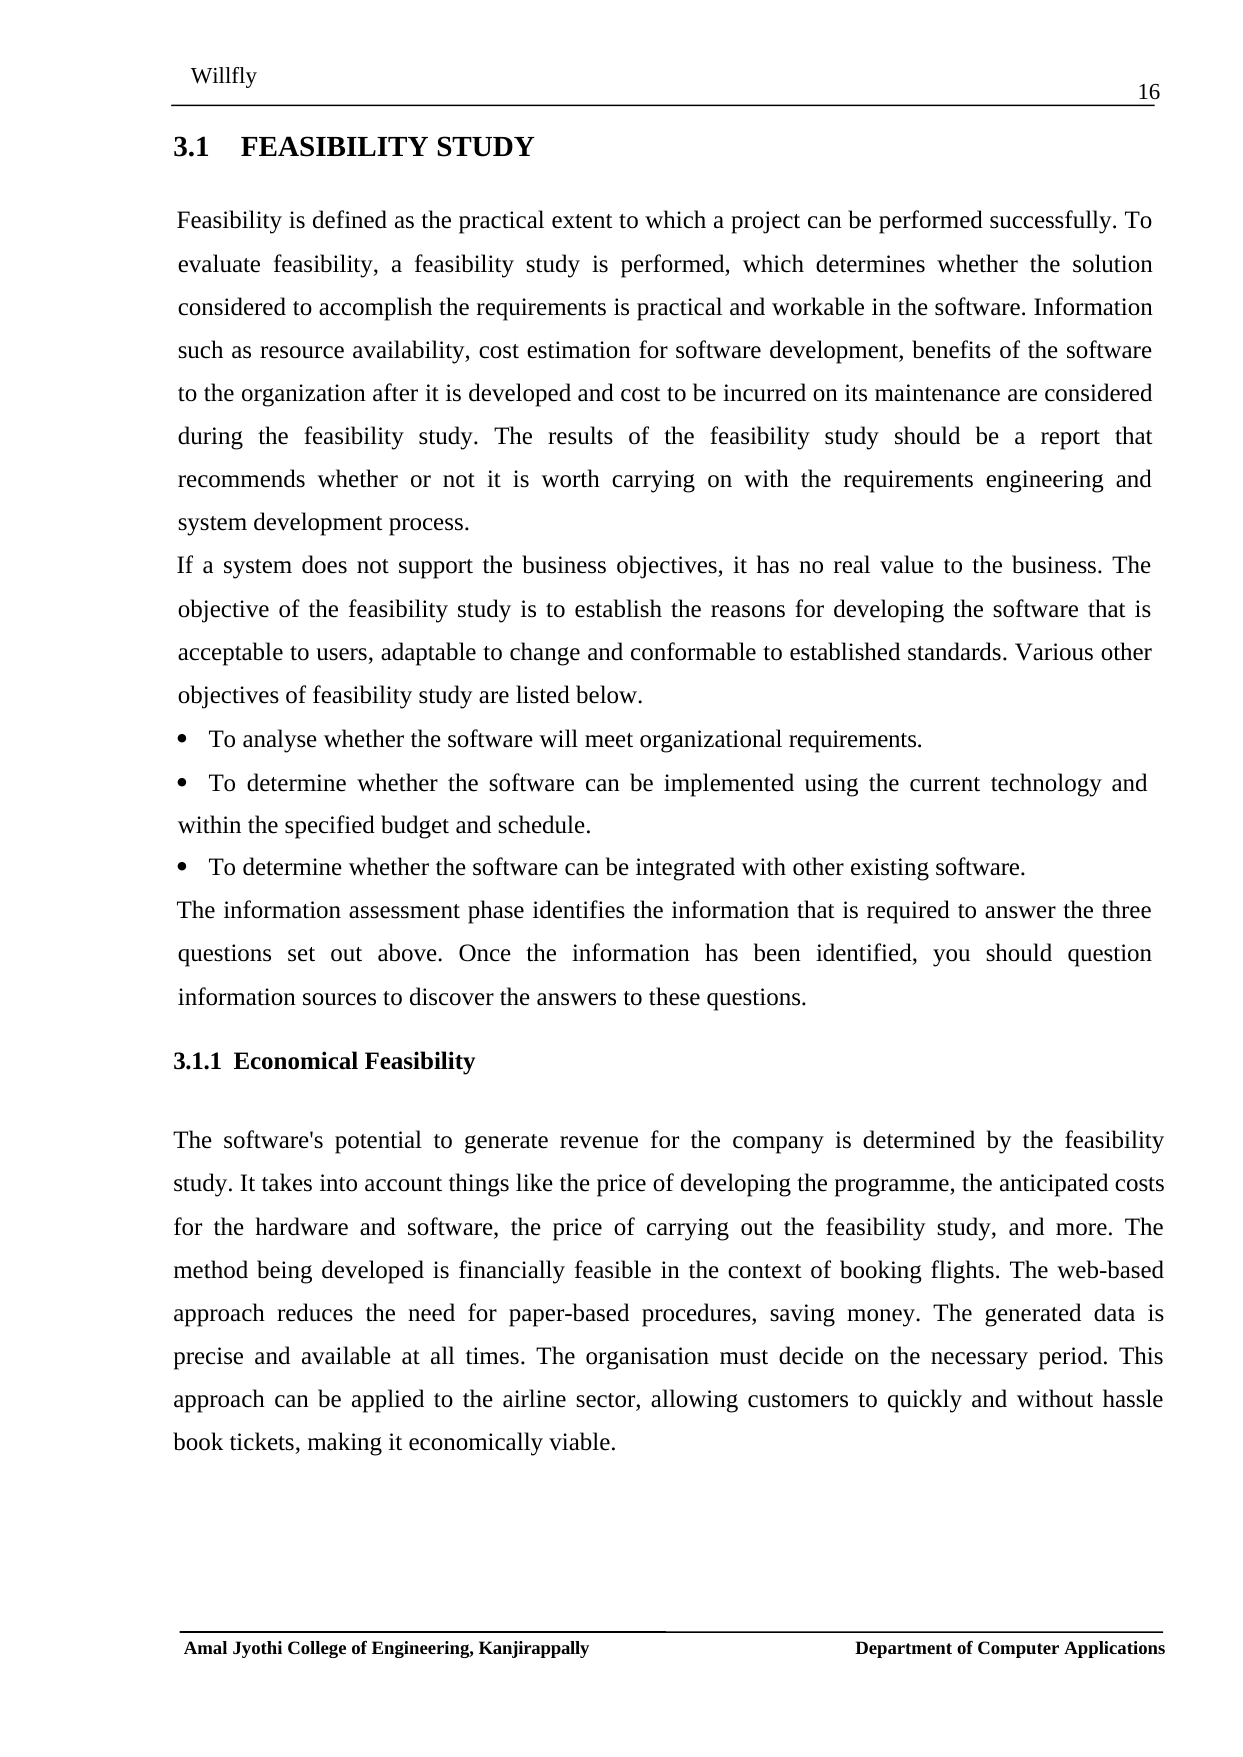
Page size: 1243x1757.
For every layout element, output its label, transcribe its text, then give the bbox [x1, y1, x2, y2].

subtitle FEASIBILITY STUDY [173, 129, 1166, 162]
subtitle Economical Feasibility [173, 1046, 1029, 1075]
text The information assessment phase identifies the information that is required to answer the three questions set out above. Once the information has been identified, you should question information sources to discover the answers to these questions. [176, 895, 1153, 1010]
list To analyse whether the software will meet organizational requirements. [178, 723, 1166, 753]
text If a system does not support the business objectives, it has no real value to the business. The objective of the feasibility study is to establish the reasons for developing the software that is acceptable to users, adaptable to change and conformable to established standards. Various other objectives of feasibility study are listed below. [176, 551, 1153, 709]
list To determine whether the software can be integrated with other existing software. [178, 852, 1166, 881]
text Feasibility is defined as the practical extent to which a project can be performed successfully. To evaluate feasibility, a feasibility study is performed, which determines whether the solution considered to accomplish the requirements is practical and workable in the software. Information such as resource availability, cost estimation for software development, benefits of the software to the organization after it is developed and cost to be incurred on its maintenance are considered during the feasibility study. The results of the feasibility study should be a report that recommends whether or not it is worth carrying on with the requirements engineering and system development process. [176, 206, 1154, 536]
list To determine whether the software can be implemented using the current technology and within the specified budget and schedule. [178, 768, 1152, 838]
text The software's potential to generate revenue for the company is determined by the feasibility study. It takes into account things like the price of developing the programme, the anticipated costs for the hardware and software, the price of carrying out the feasibility study, and more. The method being developed is financially feasible in the context of booking flights. The web-based approach reduces the need for paper-based procedures, saving money. The generated data is precise and available at all times. The organisation must decide on the necessary period. This approach can be applied to the airline sector, allowing customers to quickly and without hassle book tickets, making it economically viable. [173, 1125, 1166, 1456]
